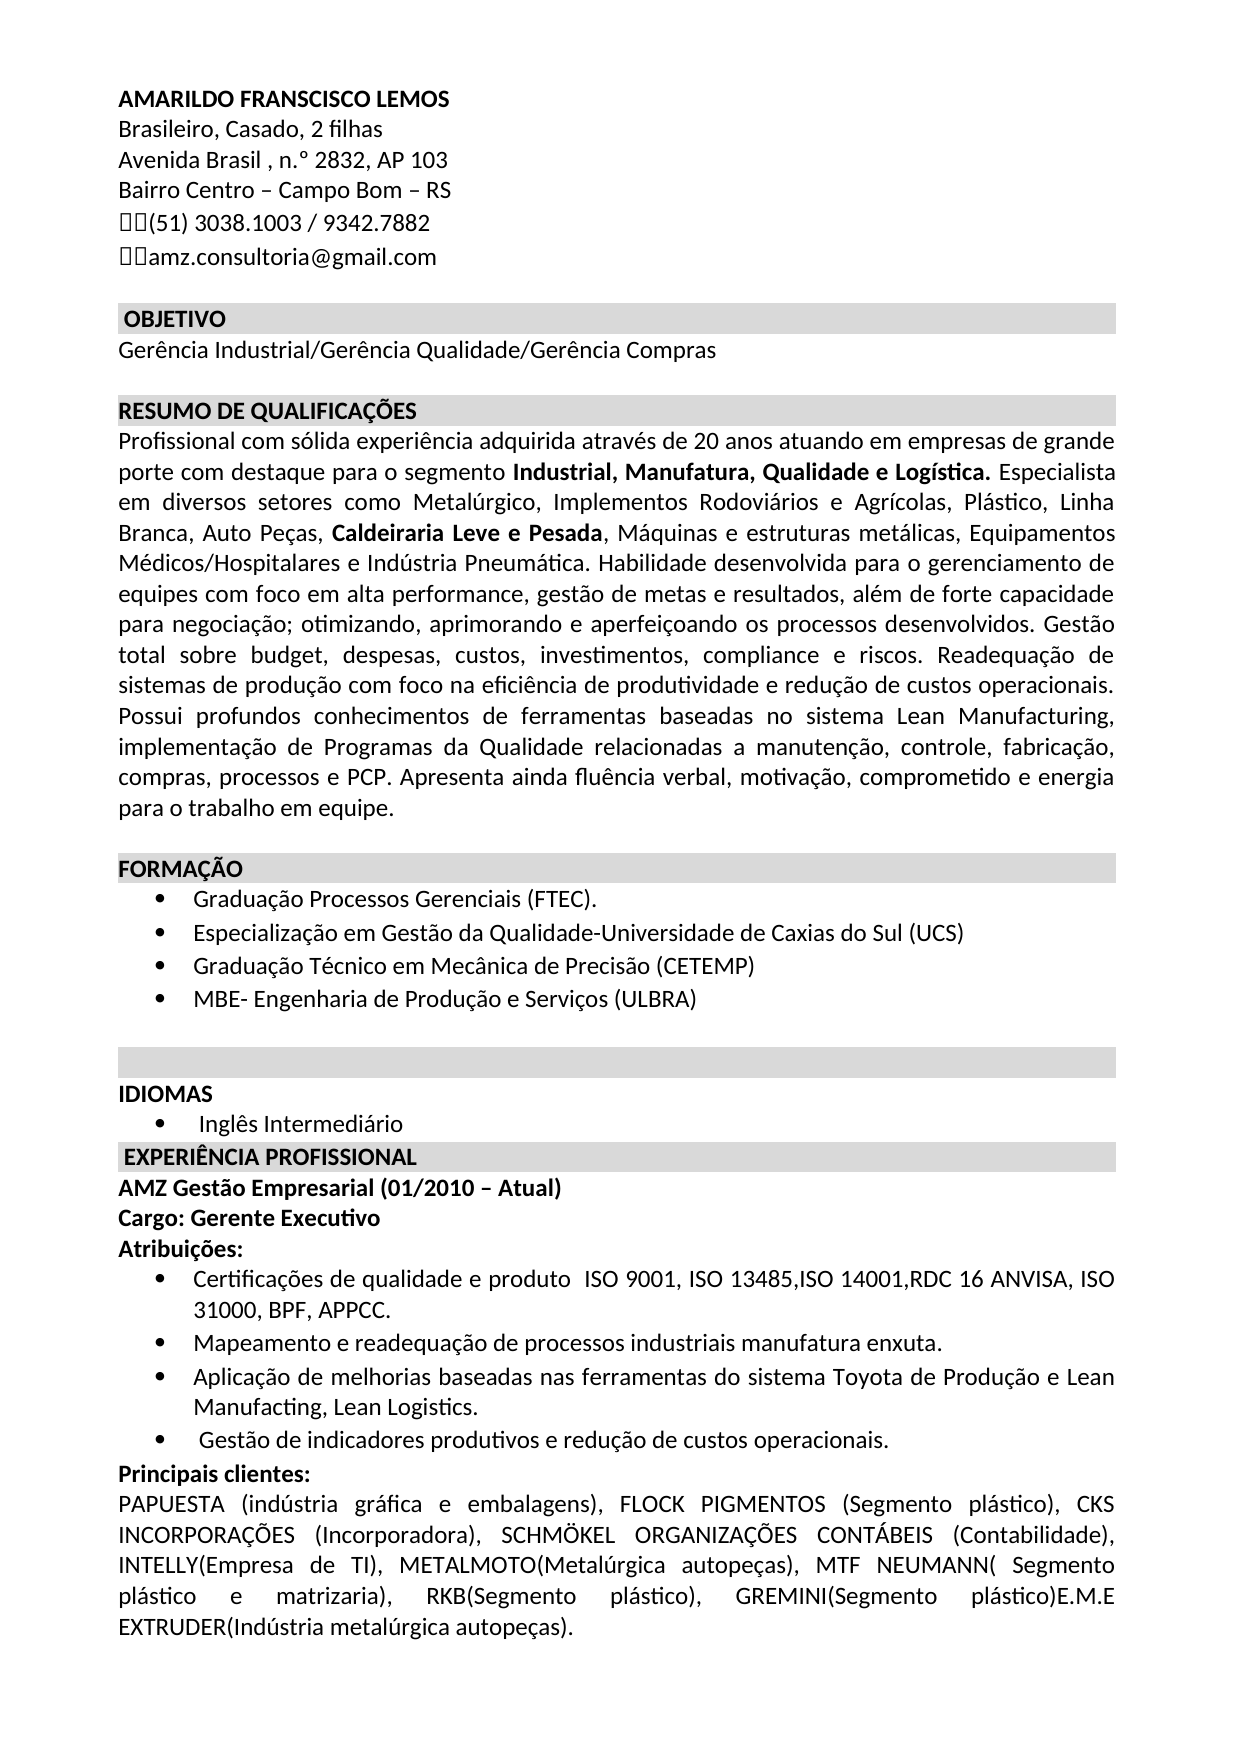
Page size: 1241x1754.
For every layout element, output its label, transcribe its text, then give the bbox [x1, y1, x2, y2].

list Mapeamento e readequação de processos industriais manufatura enxuta. [156, 1327, 1116, 1358]
text AMARILDO FRANSCISCO LEMOS [118, 83, 1116, 113]
list Gestão de indicadores produtivos e redução de custos operacionais. [156, 1425, 1116, 1455]
text Profissional com sólida experiência adquirida através de 20 anos atuando em empresas de grande porte com destaque para o segmento Industrial, Manufatura, Qualidade e Logística. Especialista em diversos setores como Metalúrgico, Implementos Rodoviários e Agrícolas, Plástico, Linha Branca, Auto Peças, Caldeiraria Leve e Pesada, Máquinas e estruturas metálicas, Equipamentos Médicos/Hospitalares e Indústria Pneumática. Habilidade desenvolvida para o gerenciamento de equipes com foco em alta performance, gestão de metas e resultados, além de forte capacidade para negociação; otimizando, aprimorando e aperfeiçoando os processos desenvolvidos. Gestão total sobre budget, despesas, custos, investimentos, compliance e riscos. Readequação de sistemas de produção com foco na eficiência de produtividade e redução de custos operacionais. Possui profundos conhecimentos de ferramentas baseadas no sistema Lean Manufacturing, implementação de Programas da Qualidade relacionadas a manutenção, controle, fabricação, compras, processos e PCP. Apresenta ainda fluência verbal, motivação, comprometido e energia para o trabalho em equipe. [118, 426, 1116, 822]
list Graduação Processos Gerenciais (FTEC). [156, 883, 1116, 914]
text RESUMO DE QUALIFICAÇÕES [118, 395, 1116, 426]
text EXPERIÊNCIA PROFISSIONAL [118, 1142, 1116, 1172]
text Principais clientes: [118, 1458, 1116, 1488]
list Especialização em Gestão da Qualidade-Universidade de Caxias do Sul (UCS) [156, 917, 1116, 947]
text Cargo: Gerente Executivo [118, 1203, 1116, 1233]
text OBJETIVO [118, 303, 1116, 334]
list Inglês Intermediário [156, 1108, 1116, 1139]
list Certificações de qualidade e produto ISO 9001, ISO 13485,ISO 14001,RDC 16 ANVISA, ISO 31000, BPF, APPCC. [156, 1264, 1116, 1325]
text AMZ Gestão Empresarial (01/2010 – Atual) [118, 1172, 1116, 1203]
list MBE- Engenharia de Produção e Serviços (ULBRA) [156, 983, 1116, 1014]
list Graduação Técnico em Mecânica de Precisão (CETEMP) [156, 950, 1116, 981]
text IDIOMAS [118, 1078, 1116, 1108]
text Brasileiro, Casado, 2 filhas [118, 113, 1116, 144]
list Aplicação de melhorias baseadas nas ferramentas do sistema Toyota de Produção e Lean Manufacting, Lean Logistics. [156, 1361, 1116, 1422]
text (51) 3038.1003 / 9342.7882 [118, 205, 1116, 239]
text PAPUESTA (indústria gráfica e embalagens), FLOCK PIGMENTOS (Segmento plástico), CKS INCORPORAÇÕES (Incorporadora), SCHMÖKEL ORGANIZAÇÕES CONTÁBEIS (Contabilidade), INTELLY(Empresa de TI), METALMOTO(Metalúrgica autopeças), MTF NEUMANN( Segmento plástico e matrizaria), RKB(Segmento plástico), GREMINI(Segmento plástico)E.M.E EXTRUDER(Indústria metalúrgica autopeças). [118, 1488, 1116, 1641]
text amz.consultoria@gmail.com [118, 239, 1116, 273]
text Avenida Brasil , n.º 2832, AP 103 [118, 144, 1116, 174]
text Bairro Centro – Campo Bom – RS [118, 174, 1116, 205]
text Atribuições: [118, 1233, 1116, 1264]
text Gerência Industrial/Gerência Qualidade/Gerência Compras [118, 334, 1116, 364]
text FORMAÇÃO [118, 853, 1116, 883]
